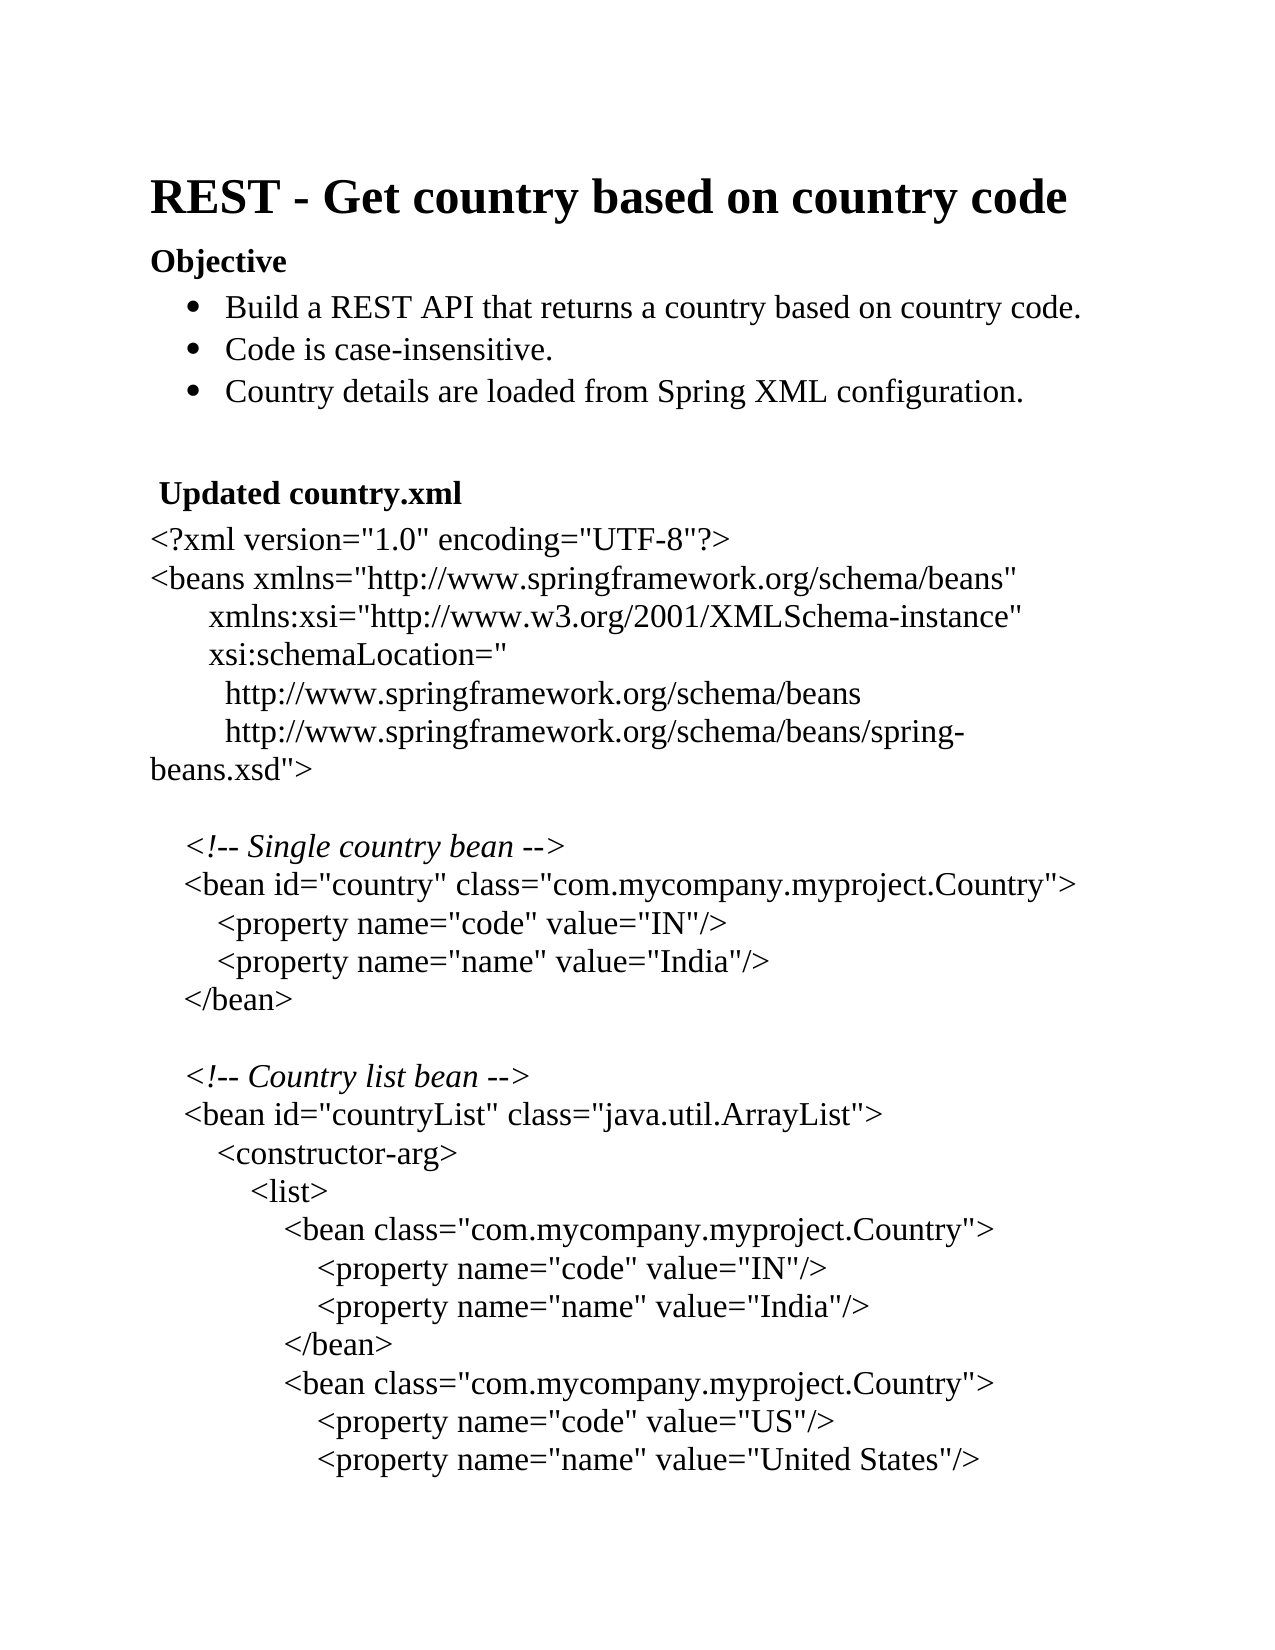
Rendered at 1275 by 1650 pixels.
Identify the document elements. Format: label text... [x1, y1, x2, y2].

list Country details are loaded from Spring XML configuration. [187, 372, 1125, 410]
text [150, 519, 1125, 1478]
subtitle Updated country.xml [150, 473, 1125, 511]
subtitle REST - Get country based on country code [150, 167, 1125, 224]
subtitle Objective [150, 241, 1125, 279]
list Code is case-insensitive. [187, 329, 1125, 368]
list Build a REST API that returns a country based on country code. [187, 287, 1125, 326]
